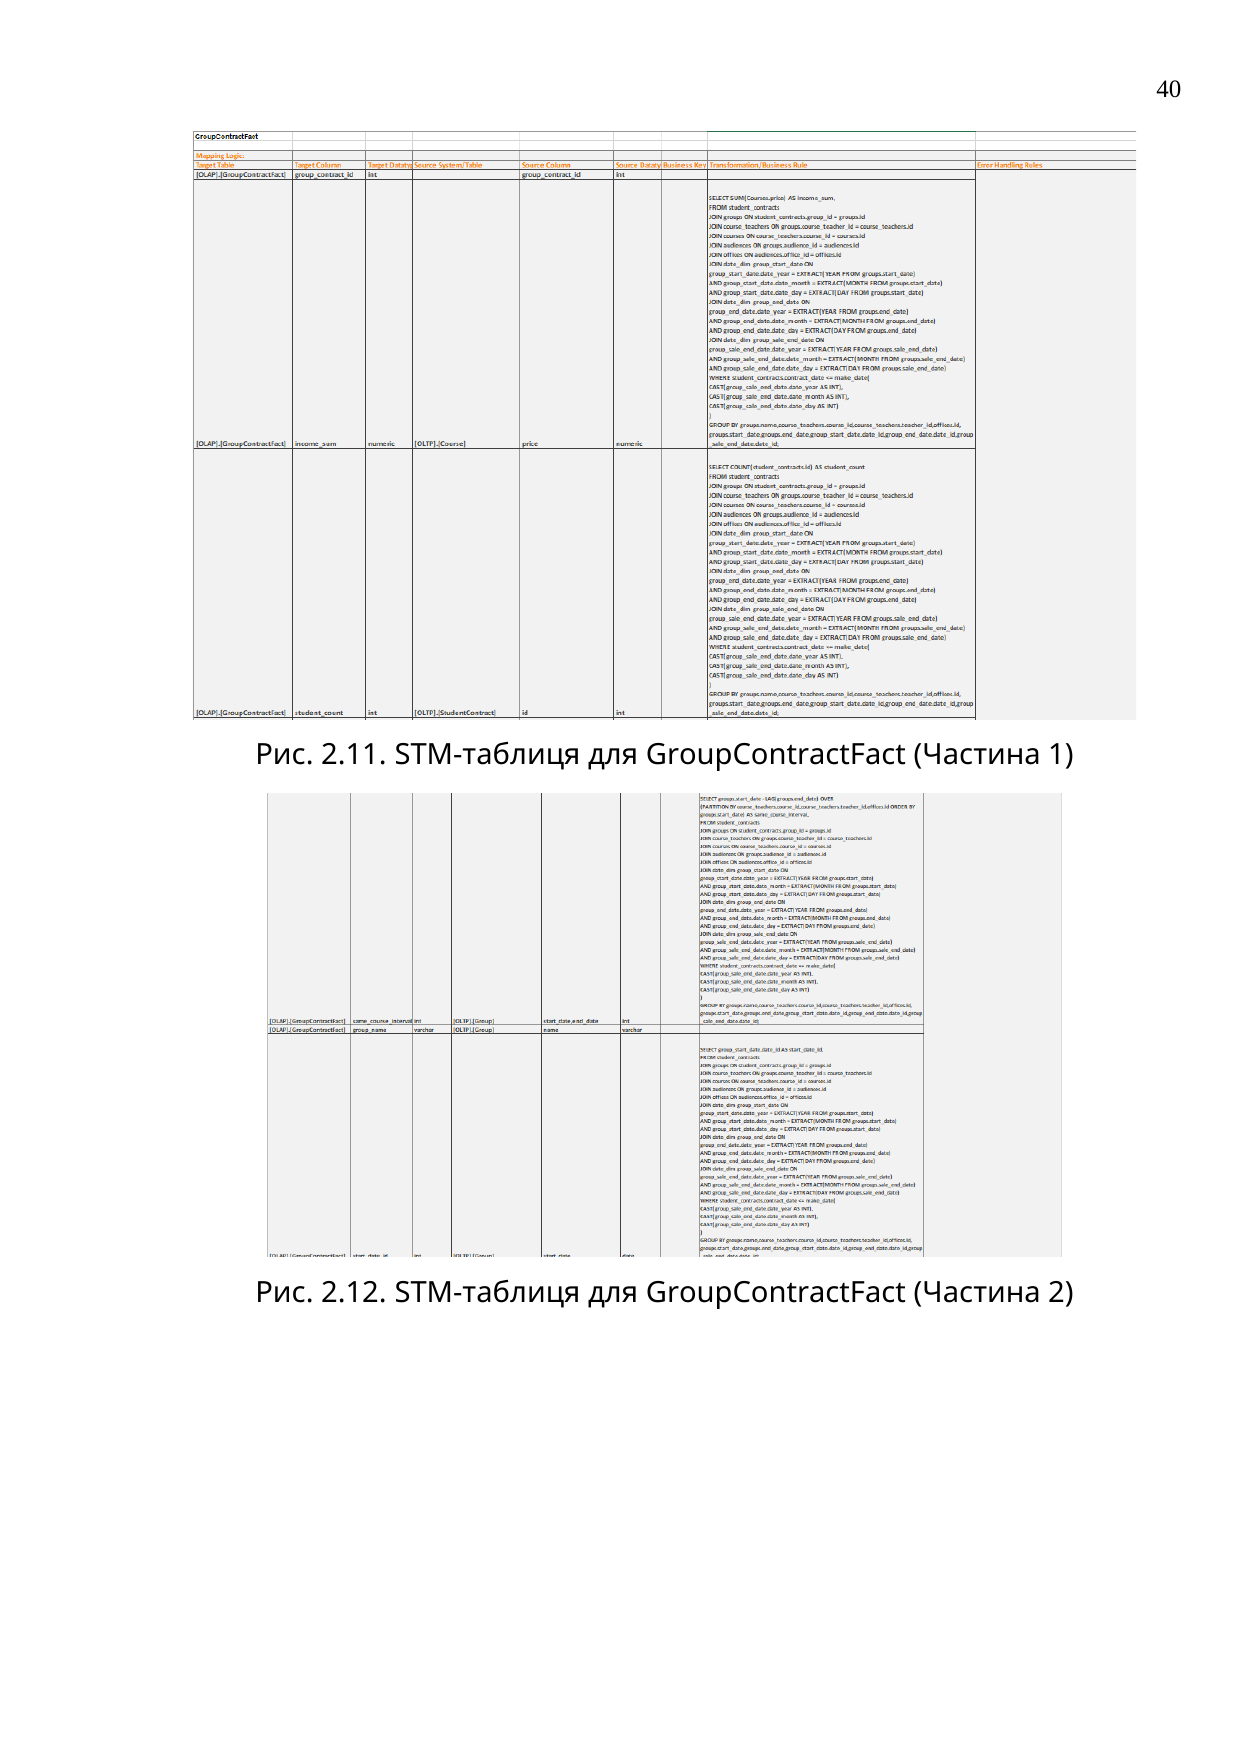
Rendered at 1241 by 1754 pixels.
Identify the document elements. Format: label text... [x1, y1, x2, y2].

text Рис. 2.11. STM-таблиця для GroupContractFact (Частина 1) [148, 734, 1181, 773]
text Рис. 2.12. STM-таблиця для GroupContractFact (Частина 2) [148, 1271, 1181, 1311]
picture [192, 131, 1137, 720]
picture [267, 793, 1062, 1257]
